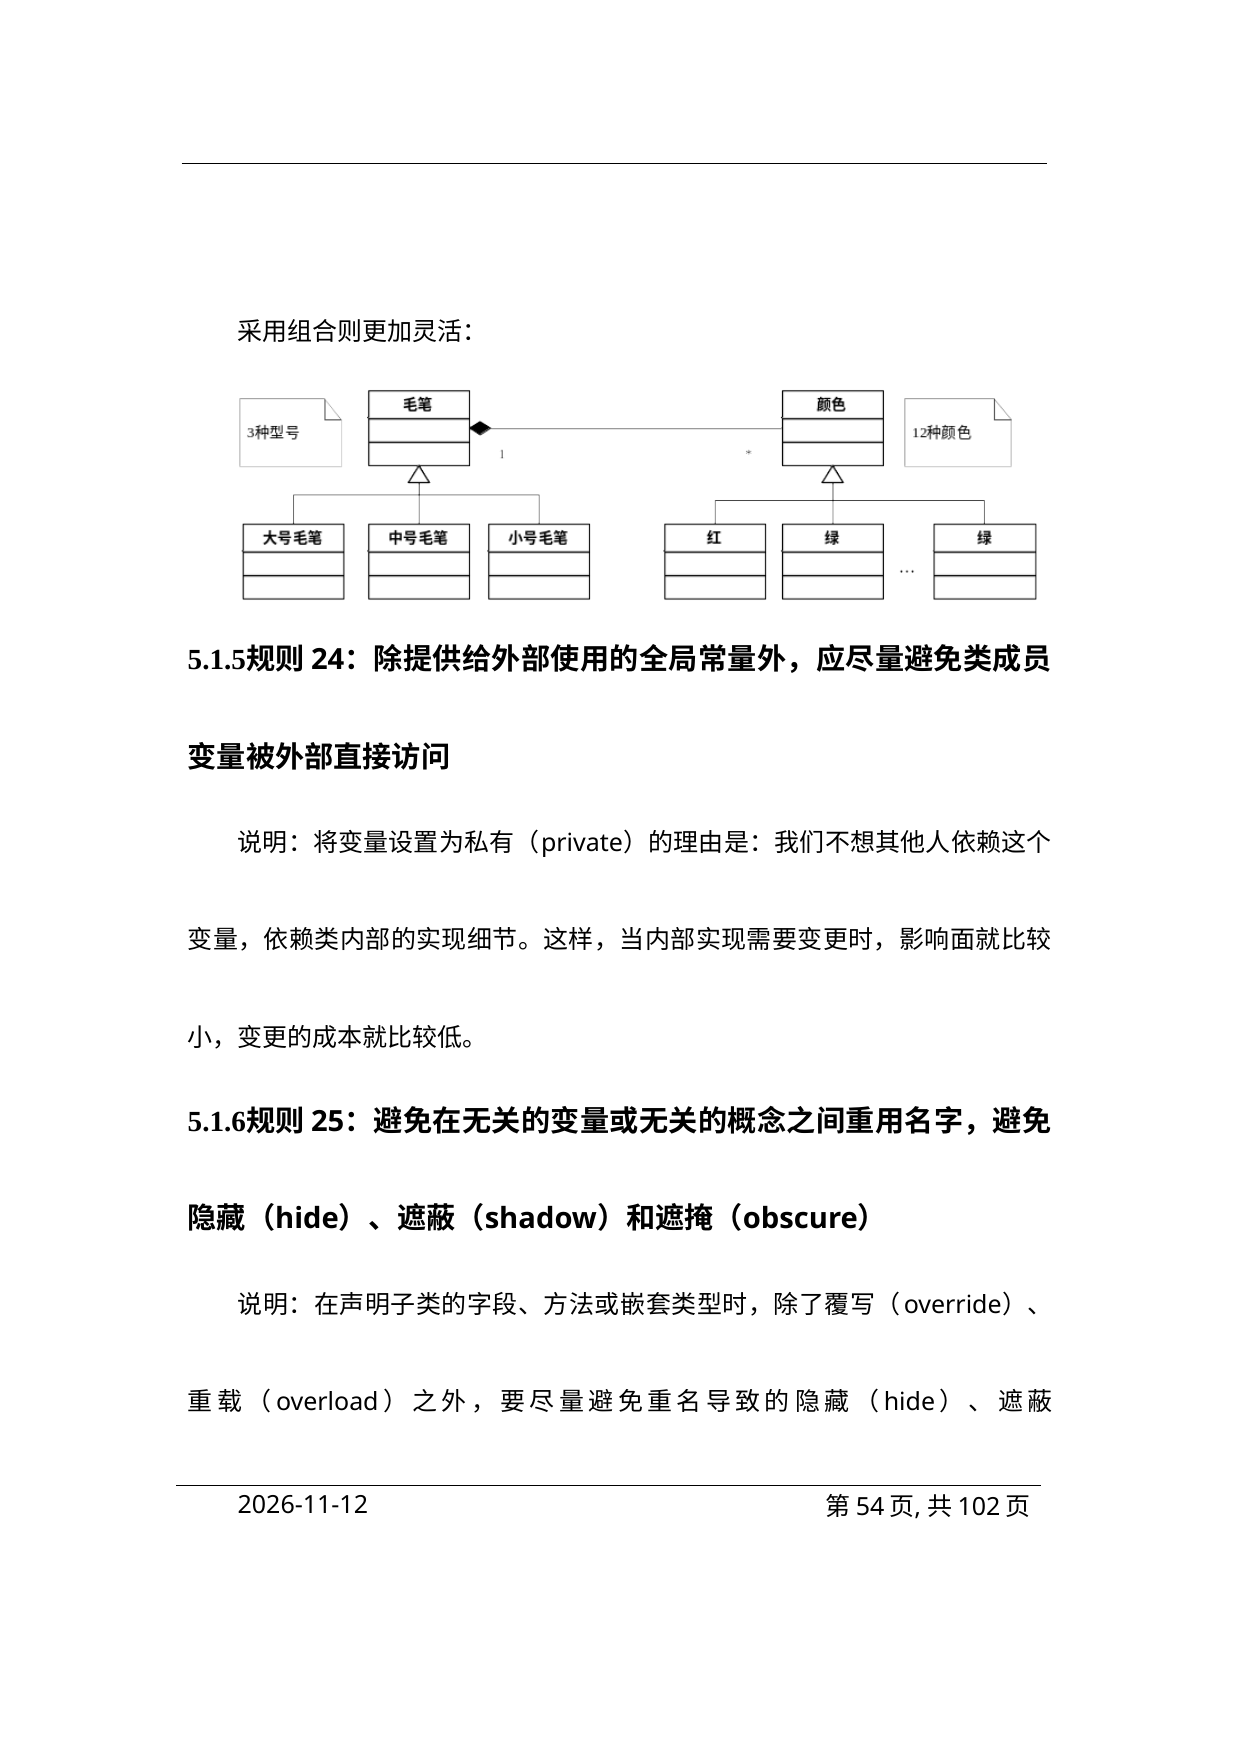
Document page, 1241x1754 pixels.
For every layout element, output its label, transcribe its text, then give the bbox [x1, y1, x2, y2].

subtitle 规则24：除提供给外部使用的全局常量外，应尽量避免类成员变量被外部直接访问 [187, 624, 1053, 787]
text 说明：将变量设置为私有（private）的理由是：我们不想其他人依赖这个变量，依赖类内部的实现细节。这样，当内部实现需要变更时，影响面就比较小，变更的成本就比较低。 [187, 808, 1053, 1068]
subtitle 规则25：避免在无关的变量或无关的概念之间重用名字，避免隐藏（hide）、遮蔽（shadow）和遮掩（obscure） [187, 1086, 1053, 1249]
text 采用组合则更加灵活： [187, 297, 1053, 362]
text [187, 1270, 1053, 1432]
